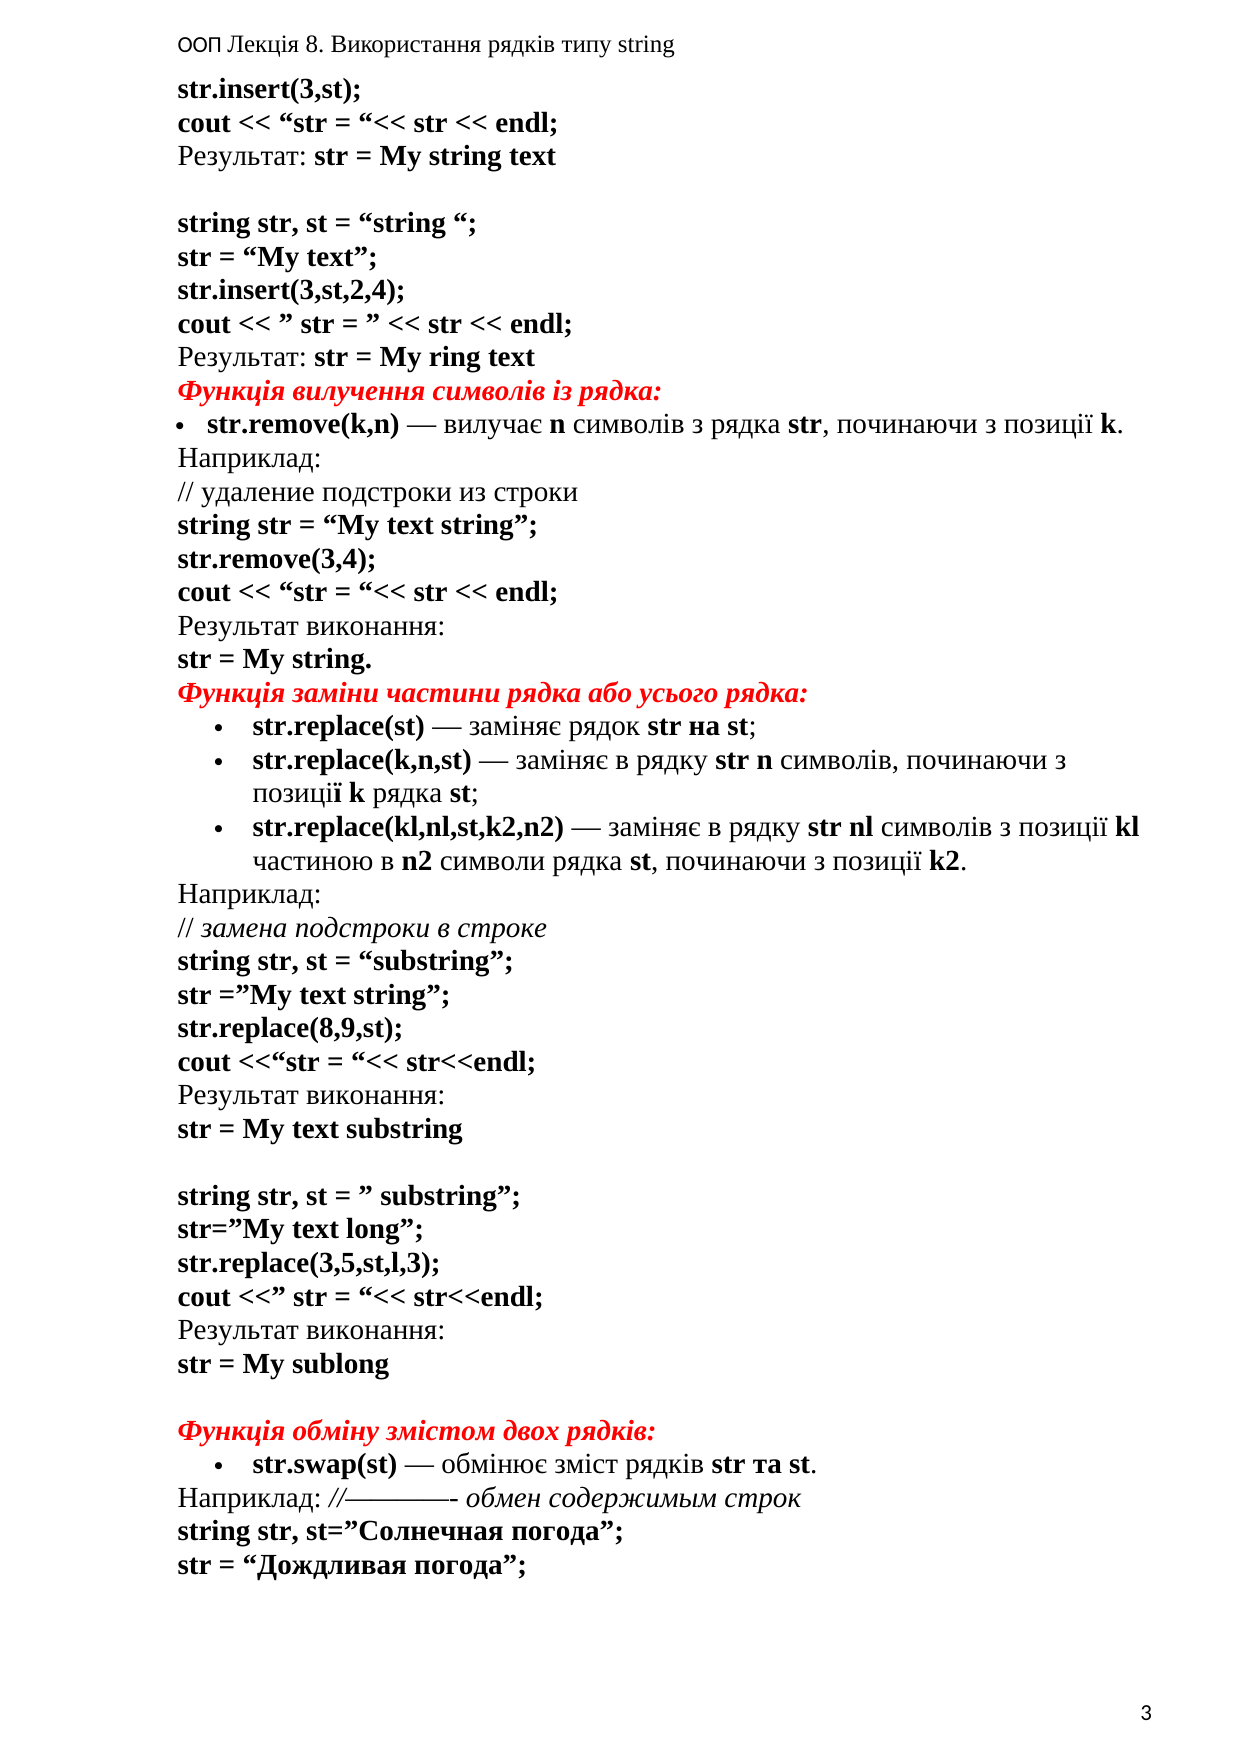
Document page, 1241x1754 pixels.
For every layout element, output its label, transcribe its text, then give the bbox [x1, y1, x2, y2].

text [177, 71, 1152, 138]
list str.swap(st) — обмінює зміст рядків str та st. [215, 1446, 1152, 1480]
text Результат виконання: str = My string. Функція заміни частини рядка або усього рядка: [177, 608, 1152, 708]
list str.remove(k,n) — вилучає n символів з рядка str, починаючи з позиції k. [176, 407, 1152, 440]
text Результат: str = My ring text [177, 339, 1152, 373]
text Результат: str = My string text string str, st = “string “; str = “My text”; str.insert(3,st,2,4); cout << ” str = ” << str << endl; [177, 138, 1152, 339]
text Результат виконання: str = My sublong Функція обміну змістом двох рядків: [177, 1312, 1152, 1446]
text Наприклад: // замена подстроки в строке string str, st = “substring”; str =”My text string”; str.replace(8,9,st); cout <<“str = “<< str<<endl; [177, 876, 1152, 1077]
list str.replace(kl,nl,st,k2,n2) — заміняє в рядку str nl символів з позиції kl частиною в n2 символи рядка st, починаючи з позиції k2. [215, 809, 1152, 876]
list str.replace(st) — заміняє рядок str на st; [215, 708, 1152, 742]
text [177, 1480, 1152, 1581]
list str.replace(k,n,st) — заміняє в рядку str n символів, починаючи з позиції k рядка st; [215, 742, 1152, 809]
text Результат виконання: str = My text substring string str, st = ” substring”; str=”My text long”; str.replace(3,5,st,l,3); cout <<” str = “<< str<<endl; [177, 1077, 1152, 1312]
text Функція вилучення символів із рядка: [177, 373, 1152, 407]
text Наприклад: // удаление подстроки из строки string str = “My text string”; str.remove(3,4); cout << “str = “<< str << endl; [177, 440, 1152, 608]
